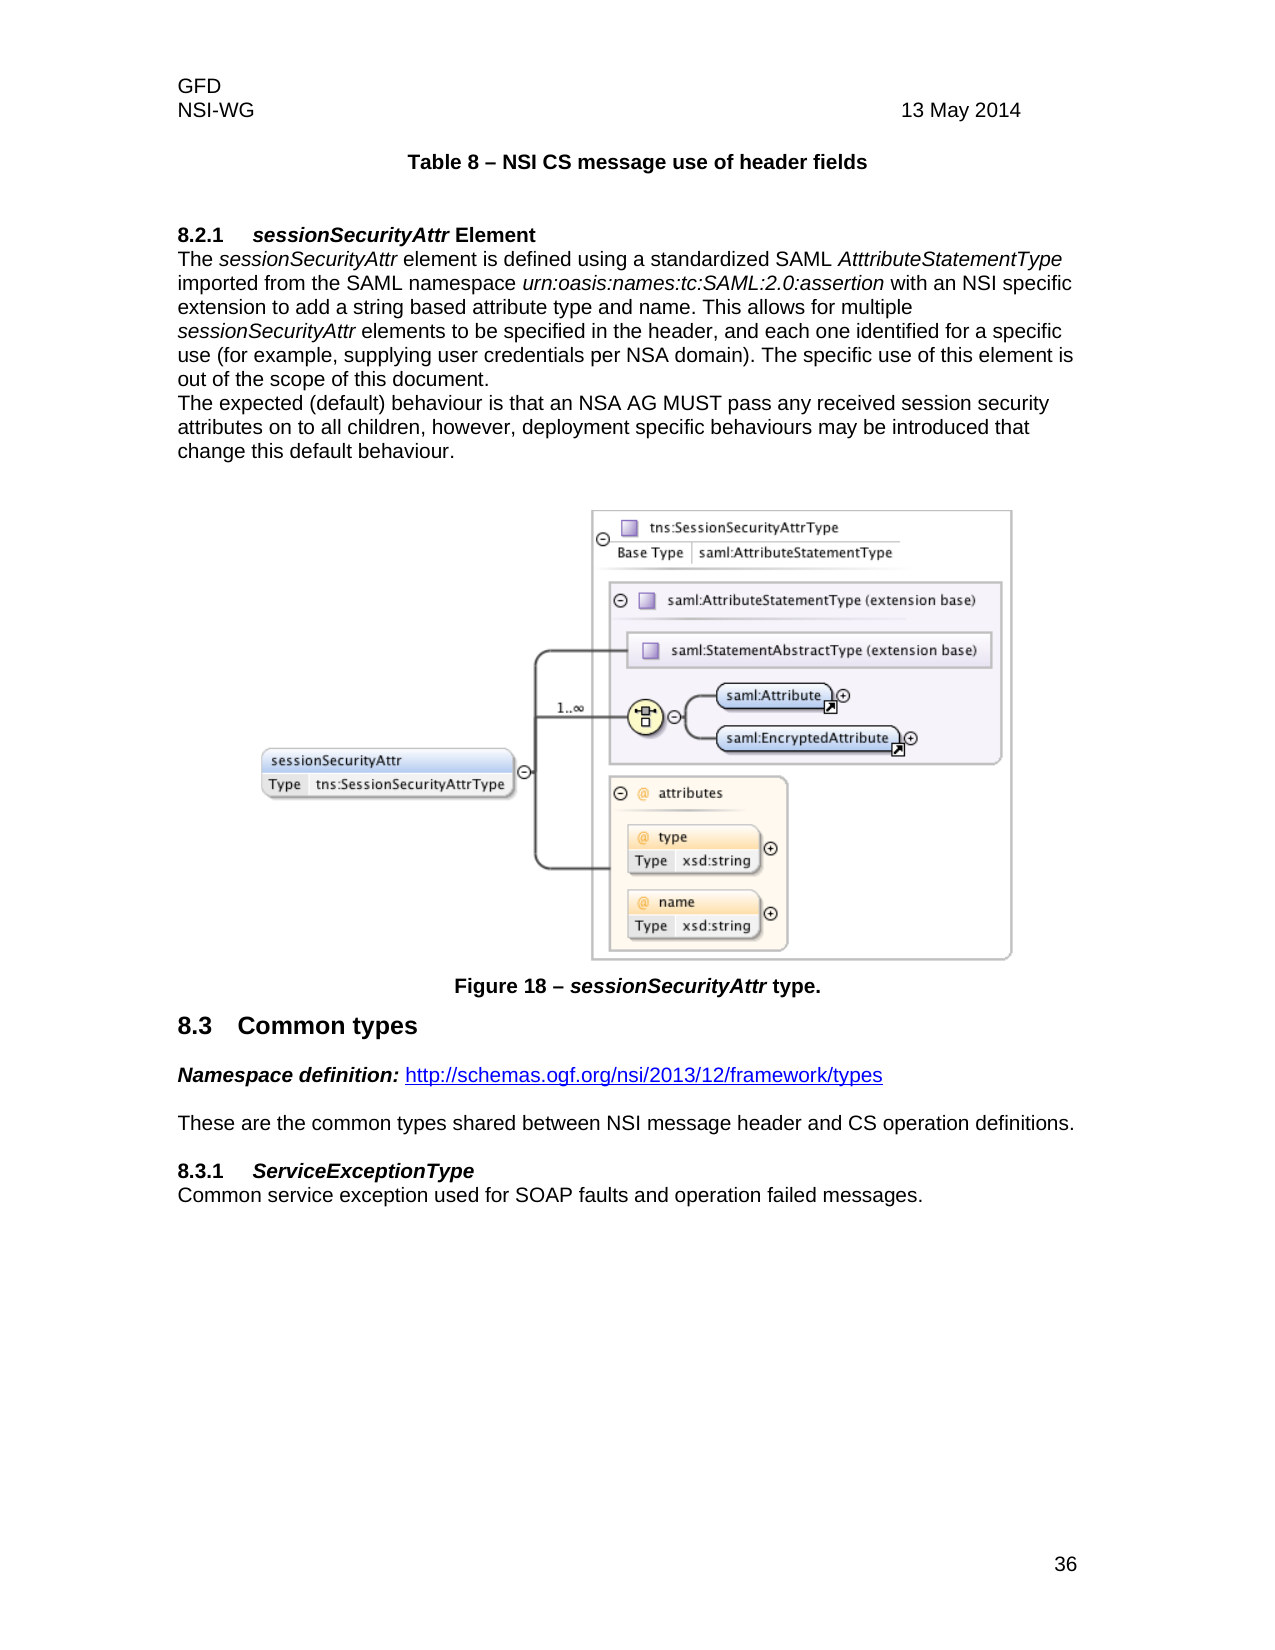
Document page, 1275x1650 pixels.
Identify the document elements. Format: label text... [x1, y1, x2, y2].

text These are the common types shared between NSI message header and CS operation definitions. [177, 1111, 1098, 1135]
picture [261, 510, 1014, 962]
text Namespace definition: http://schemas.ogf.org/nsi/2013/12/framework/types [177, 1063, 1098, 1087]
text The sessionSecurityAttr element is defined using a standardized SAML AtttributeStatementType imported from the SAML namespace urn:oasis:names:tc:SAML:2.0:assertion with an NSI specific extension to add a string based attribute type and name. This allows for multiple sessionSecurityAttr elements to be specified in the header, and each one identified for a specific use (for example, supplying user credentials per NSA domain). The specific use of this element is out of the scope of this document. [177, 247, 1098, 391]
text The expected (default) behaviour is that an NSA AG MUST pass any received session security attributes on to all children, however, deployment specific behaviours may be introduced that change this default behaviour. [177, 391, 1098, 462]
text Common service exception used for SOAP faults and operation failed messages. [177, 1183, 1098, 1207]
subtitle sessionSecurityAttr Element [177, 223, 1098, 247]
text Table 8 – NSI CS message use of header fields [177, 150, 1098, 174]
text Figure 18 – sessionSecurityAttr type. [177, 974, 1098, 998]
subtitle ServiceExceptionType [177, 1159, 1098, 1183]
subtitle Common types [177, 1011, 1098, 1039]
